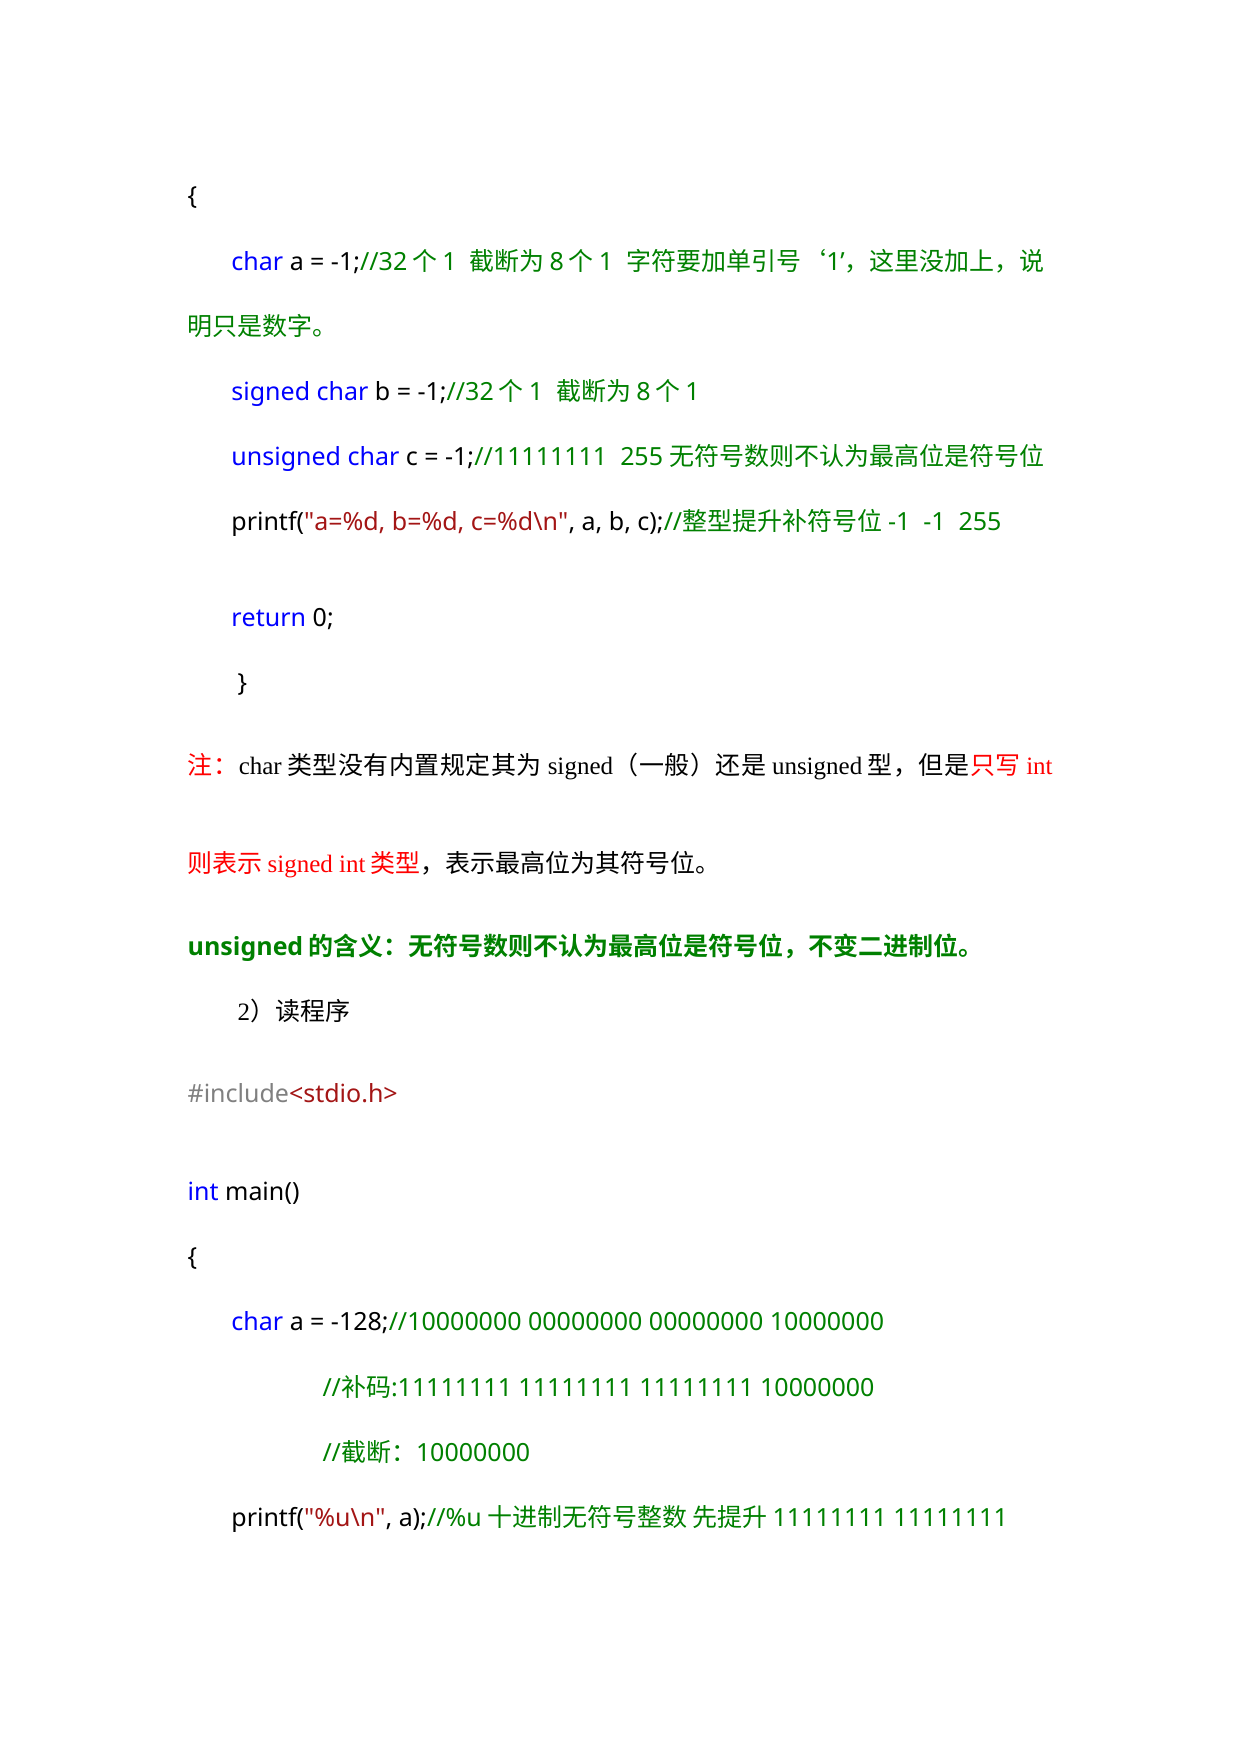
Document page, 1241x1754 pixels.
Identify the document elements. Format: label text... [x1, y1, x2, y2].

text int main() [187, 1158, 1053, 1223]
text signed char b = -1;//32个1 截断为8个1 [187, 357, 1053, 422]
text #include<stdio.h> [187, 1060, 1053, 1125]
text 注：char类型没有内置规定其为signed（一般）还是unsigned型，但是只写int则表示signed int类型，表示最高位为其符号位。 [187, 731, 1053, 894]
text { [187, 162, 1053, 227]
text unsigned char c = -1;//11111111 255 无符号数则不认为最高位是符号位 [187, 422, 1053, 487]
text return 0; [187, 584, 1053, 649]
text } [187, 649, 1053, 714]
text { [187, 1223, 1053, 1288]
text //补码:11111111 11111111 11111111 10000000 [187, 1353, 1053, 1418]
text char a = -128;//10000000 00000000 00000000 10000000 [187, 1288, 1053, 1353]
text printf("a=%d, b=%d, c=%d\n", a, b, c);//整型提升补符号位 -1 -1 255 [187, 487, 1053, 552]
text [187, 1483, 1053, 1548]
text //截断：10000000 [187, 1418, 1053, 1483]
text unsigned的含义：无符号数则不认为最高位是符号位，不变二进制位。 [187, 912, 1053, 977]
text char a = -1;//32个1 截断为8个1 字符要加单引号‘1’，这里没加上，说明只是数字。 [187, 227, 1053, 357]
text 2）读程序 [187, 977, 1053, 1042]
